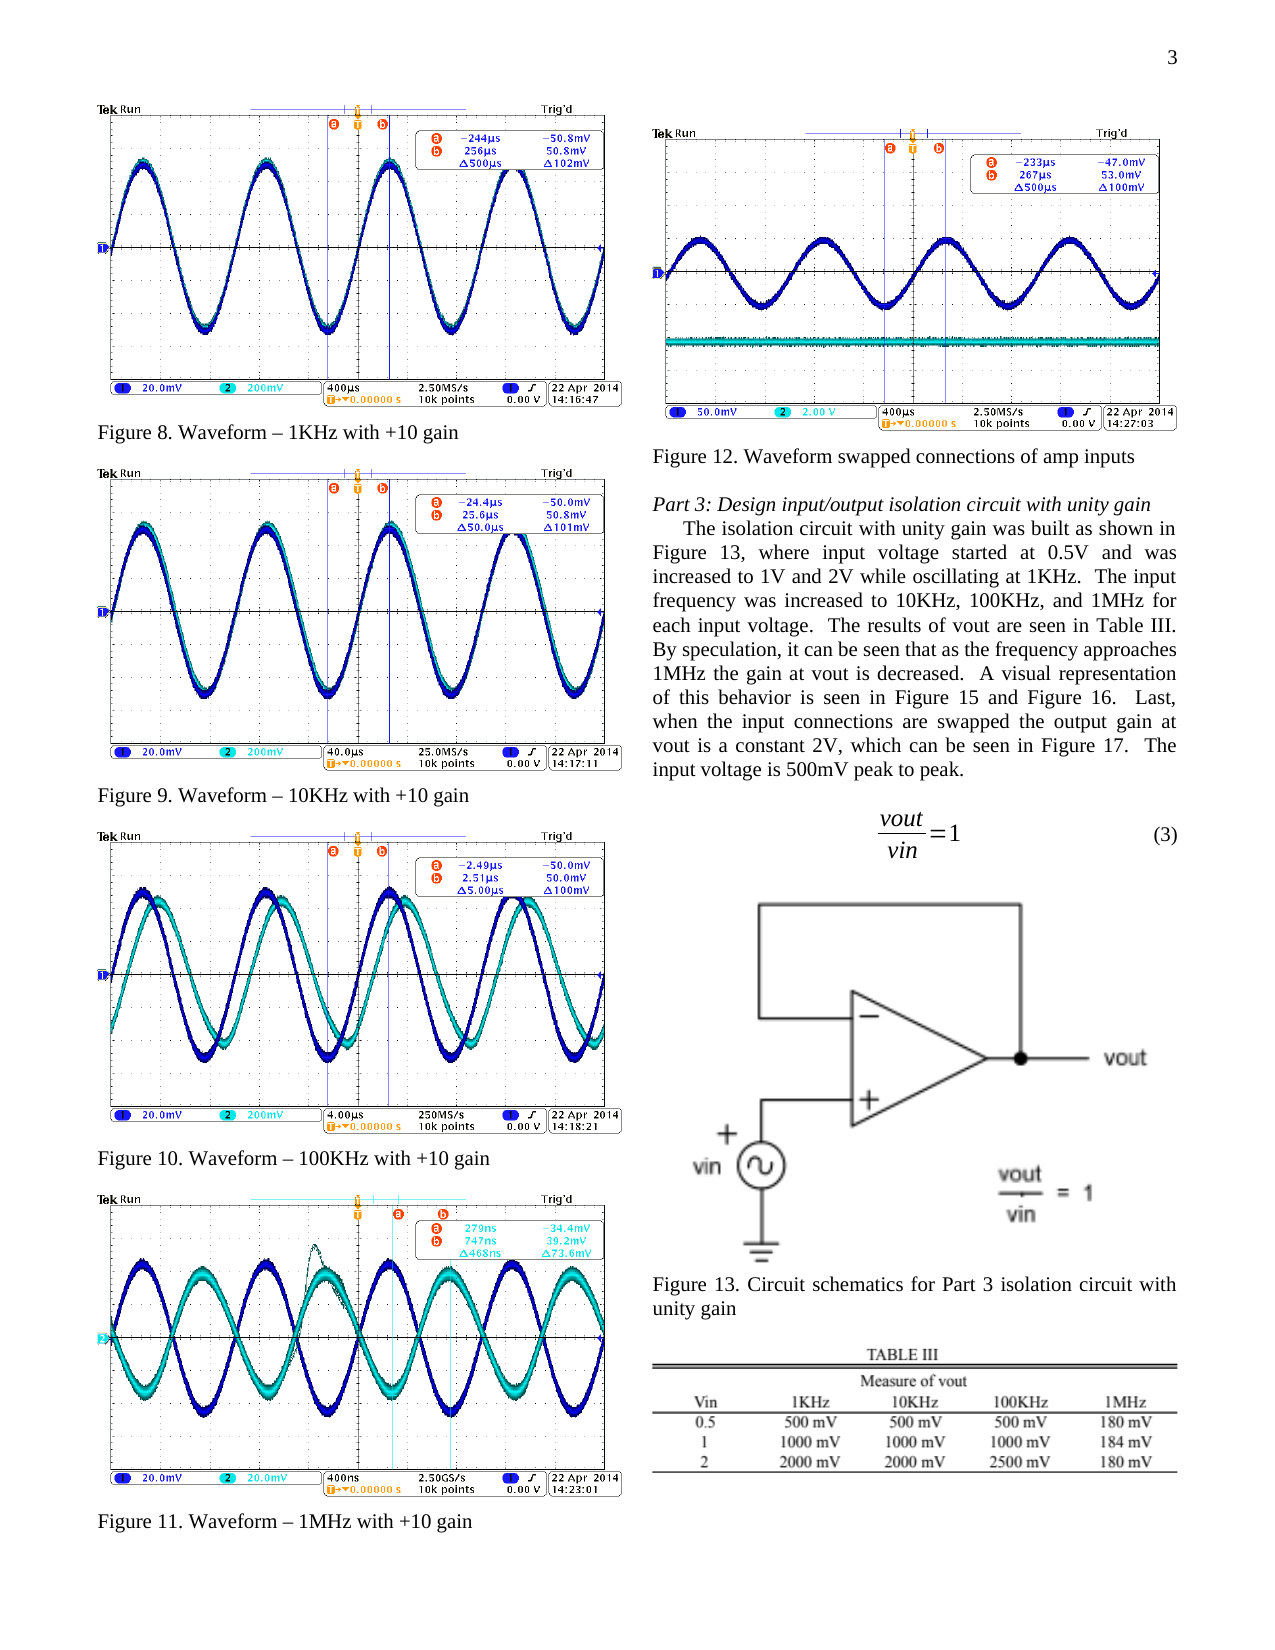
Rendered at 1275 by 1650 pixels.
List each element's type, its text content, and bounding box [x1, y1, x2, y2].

picture [97, 831, 623, 1147]
text The isolation circuit with unity gain was built as shown in Figure 13, where input voltage started at 0.5V and was increased to 1V and 2V while oscillating at 1KHz. The input frequency was increased to 10KHz, 100KHz, and 1MHz for each input voltage. The results of vout are seen in Table III. By speculation, it can be seen that as the frequency approaches 1MHz the gain at vout is decreased. A visual representation of this behavior is seen in Figure 15 and Figure 16. Last, when the input connections are swapped the output gain at vout is a constant 2V, which can be seen in Figure 17. The input voltage is 500mV peak to peak. [652, 516, 1177, 781]
text Part 3: Design input/output isolation circuit with unity gain [652, 492, 1177, 516]
text Figure 11. Waveform – 1MHz with +10 gain [97, 1510, 622, 1533]
text Figure 13. Circuit schematics for Part 3 isolation circuit with unity gain [652, 1272, 1177, 1320]
picture [652, 129, 1178, 444]
picture [97, 105, 623, 420]
picture [97, 468, 623, 784]
picture [652, 863, 1161, 1273]
text Figure 9. Waveform – 10KHz with +10 gain [97, 784, 622, 807]
text Figure 12. Waveform swapped connections of amp inputs [652, 444, 1177, 468]
picture [97, 1194, 623, 1510]
text Figure 10. Waveform – 100KHz with +10 gain [97, 1147, 622, 1170]
text (3) [652, 805, 1177, 864]
text Figure 8. Waveform – 1KHz with +10 gain [97, 420, 622, 444]
